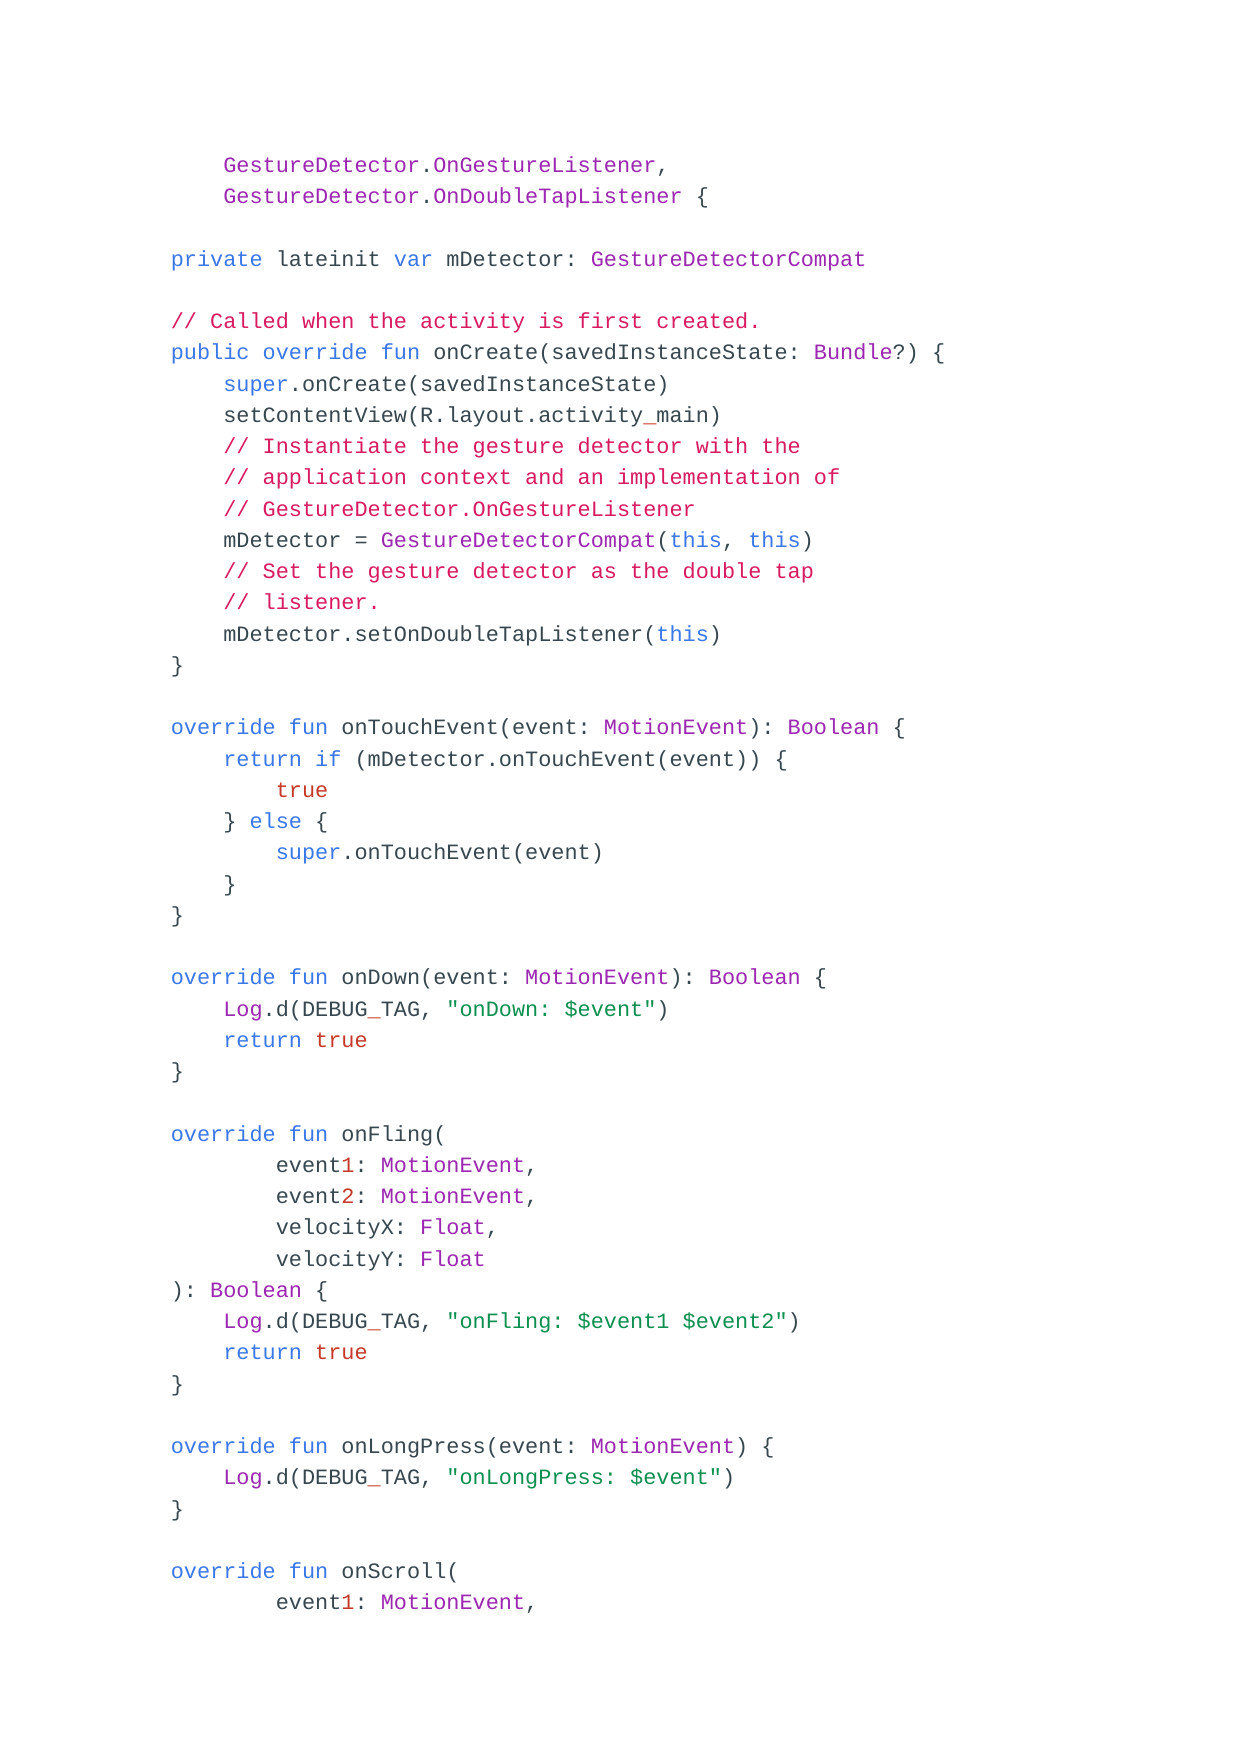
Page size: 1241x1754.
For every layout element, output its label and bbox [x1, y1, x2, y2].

text [118, 148, 1122, 1616]
